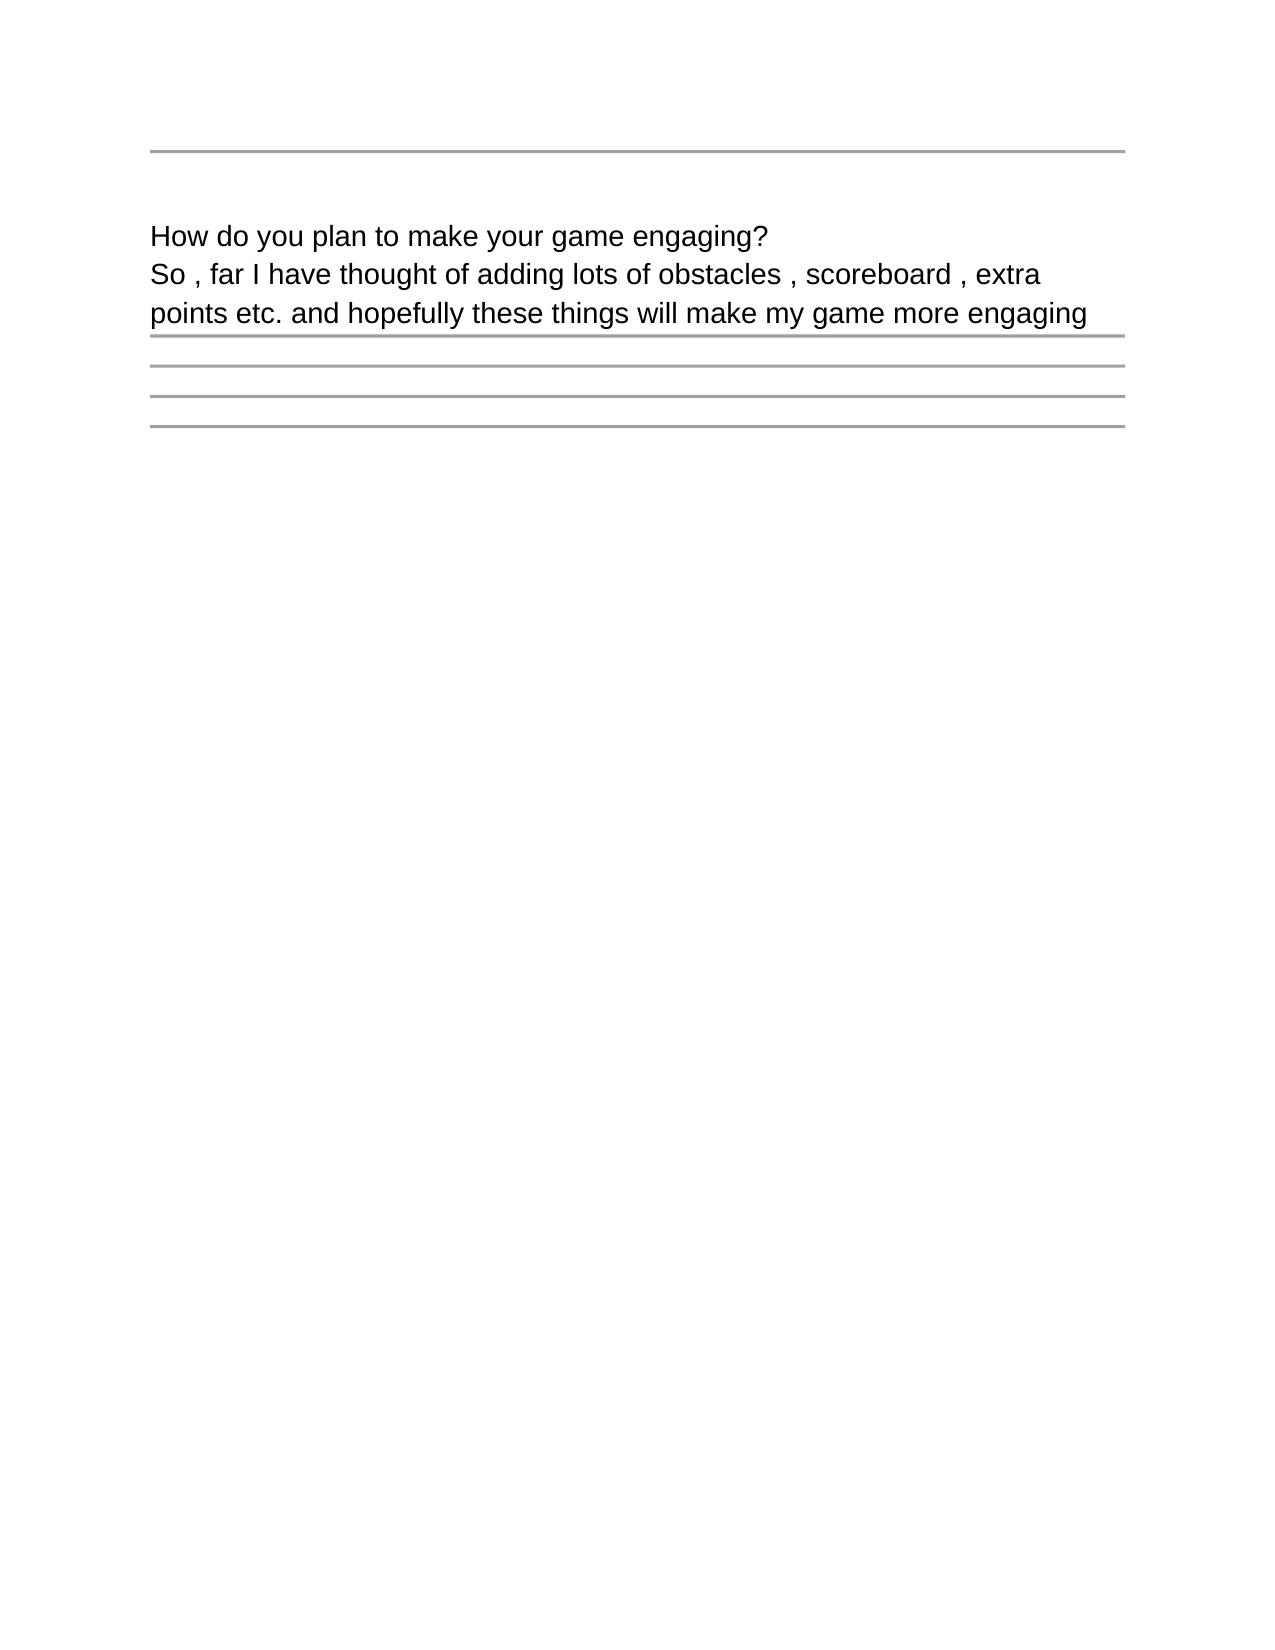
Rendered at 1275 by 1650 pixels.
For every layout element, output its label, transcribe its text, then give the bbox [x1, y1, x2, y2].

text So , far I have thought of adding lots of obstacles , scoreboard , extra points etc. and hopefully these things will make my game more engaging [150, 257, 1125, 329]
text How do you plan to make your game engaging? [150, 219, 1125, 252]
